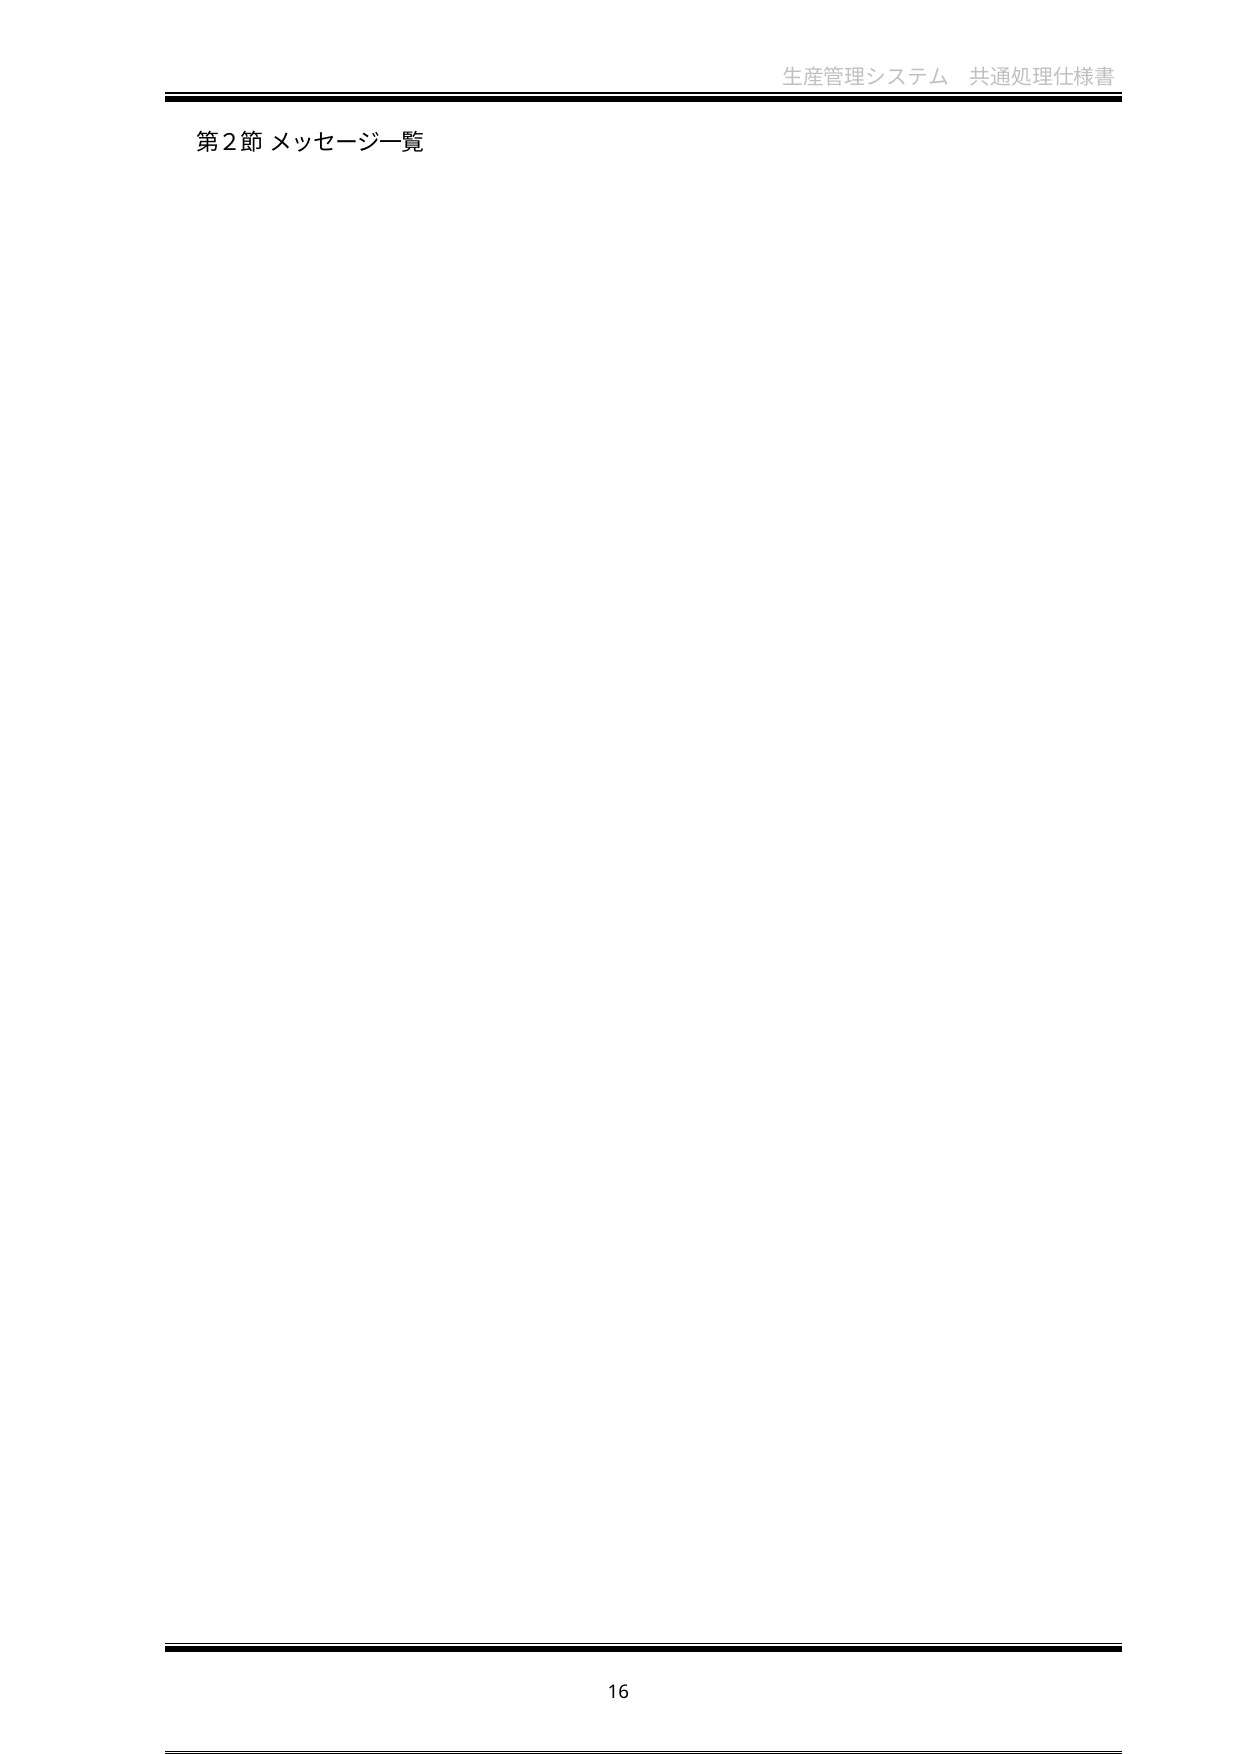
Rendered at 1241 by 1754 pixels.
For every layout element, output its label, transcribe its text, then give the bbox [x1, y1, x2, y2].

subtitle メッセージ一覧 [196, 127, 1122, 157]
